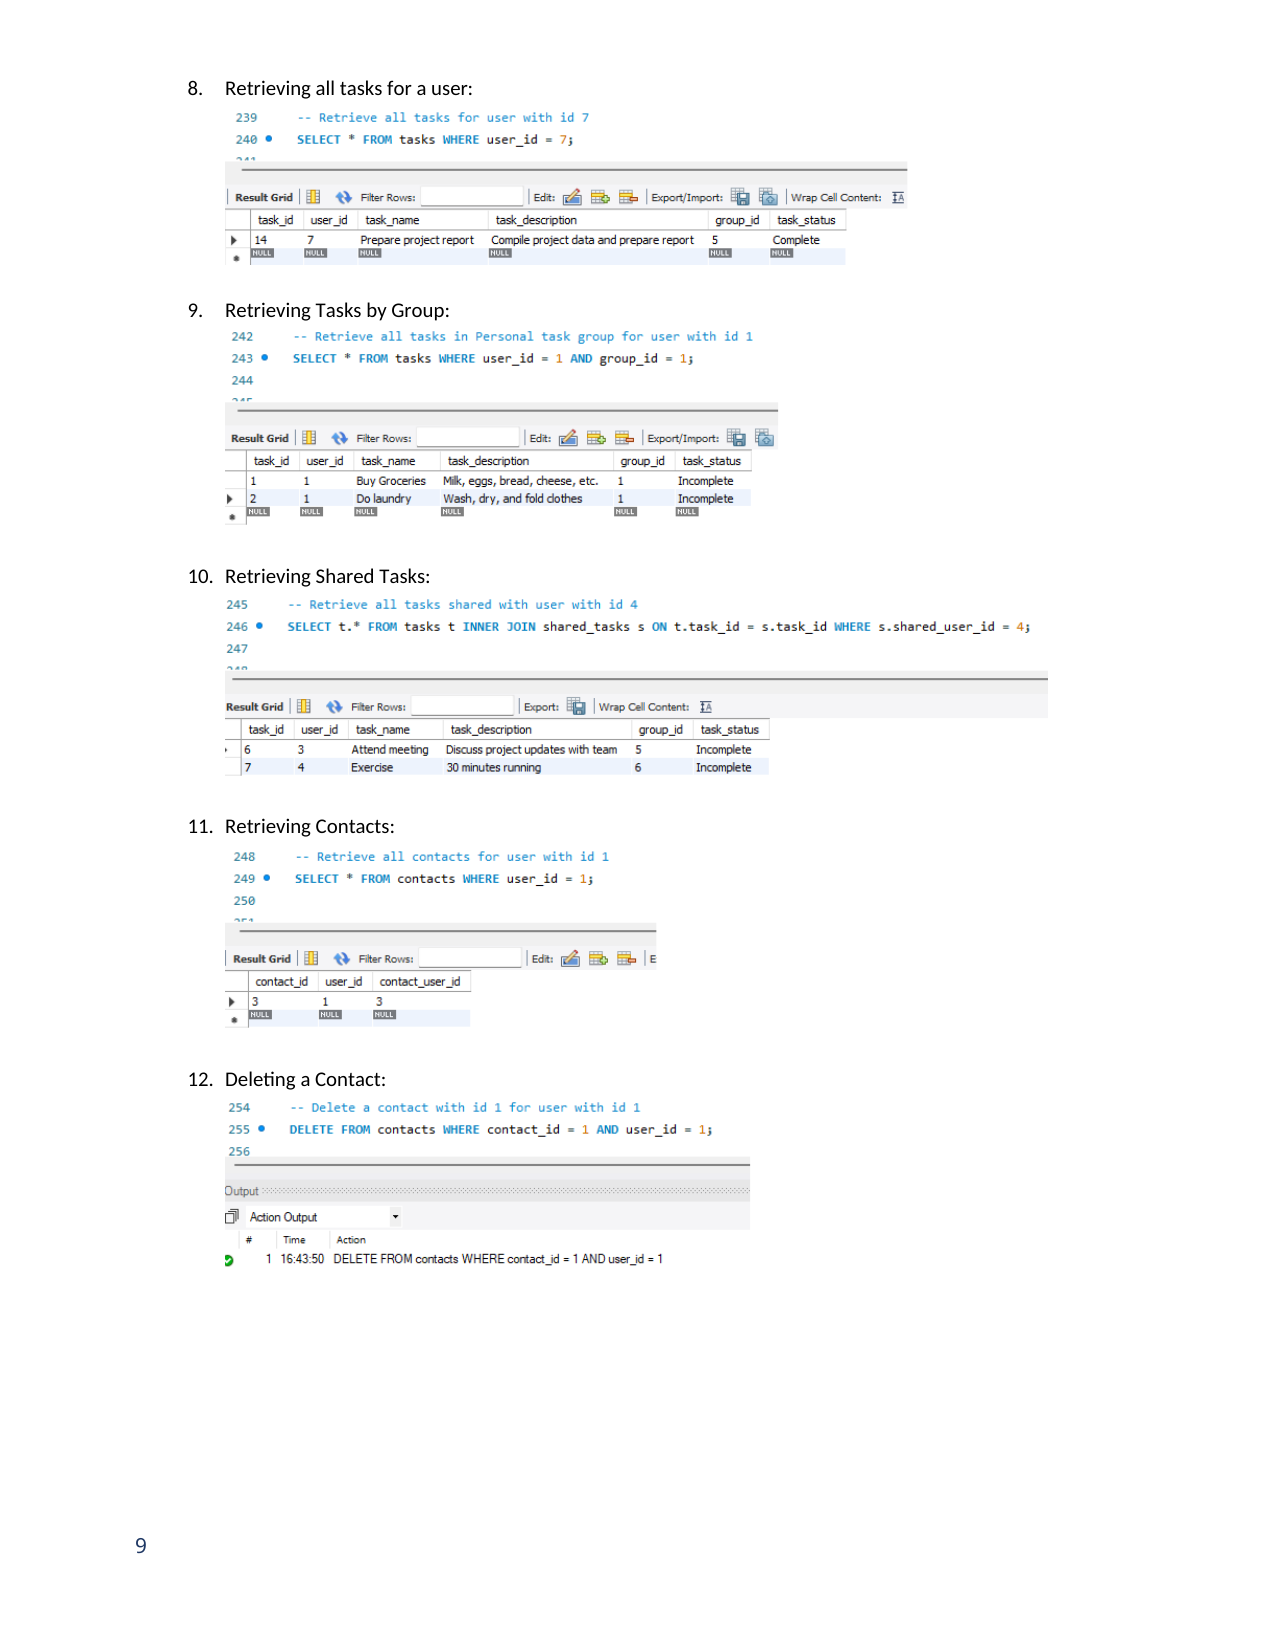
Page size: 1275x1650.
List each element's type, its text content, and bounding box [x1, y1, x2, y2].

list Retrieving Tasks by Group: [187, 297, 1125, 323]
list Retrieving Contacts: [187, 813, 1125, 839]
picture [225, 592, 1048, 781]
list Retrieving Shared Tasks: [187, 564, 1125, 589]
picture [225, 1095, 750, 1281]
picture [225, 104, 908, 265]
picture [225, 842, 657, 1034]
picture [225, 326, 779, 531]
list Deleting a Contact: [187, 1066, 1125, 1091]
list Retrieving all tasks for a user: [187, 75, 1125, 100]
